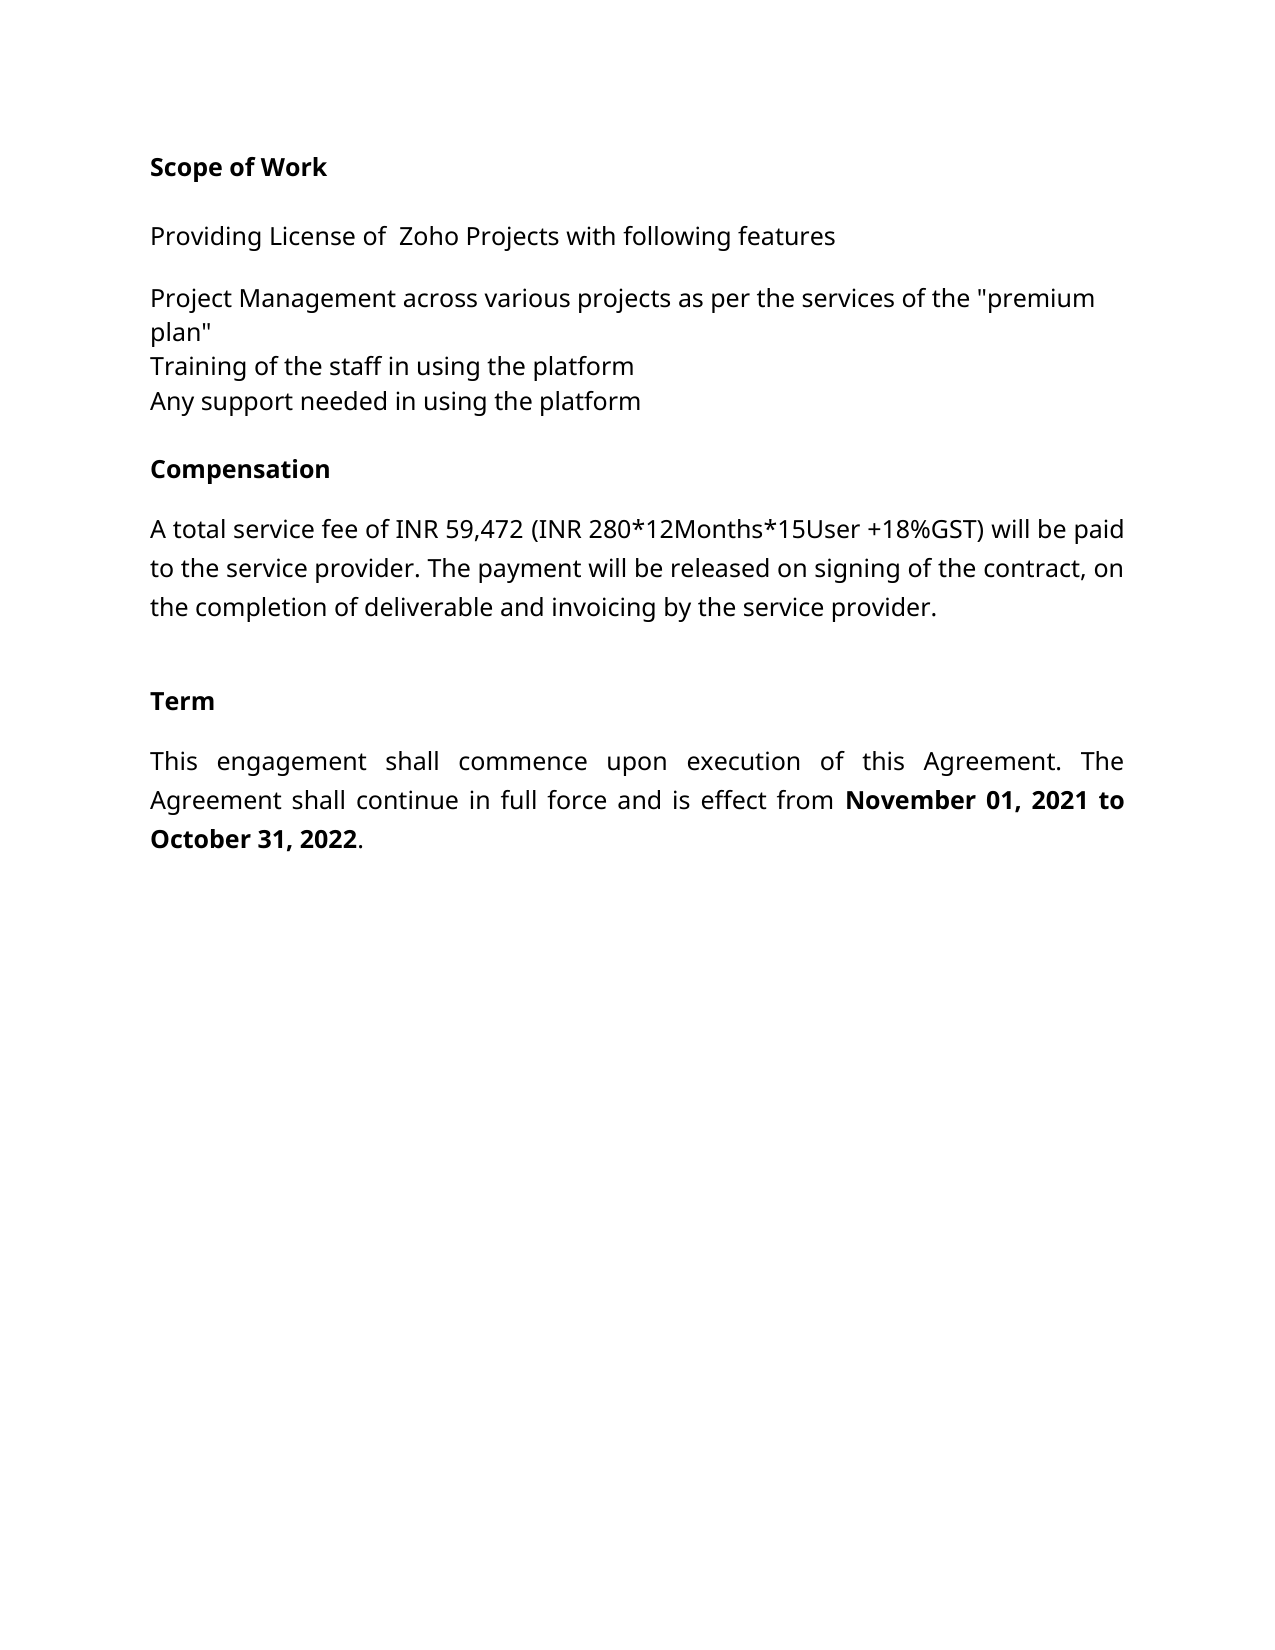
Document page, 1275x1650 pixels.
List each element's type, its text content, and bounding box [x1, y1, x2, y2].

text Providing License of Zoho Projects with following features [150, 218, 1125, 252]
text Scope of Work [150, 150, 1125, 184]
text Any support needed in using the platform [150, 383, 1125, 417]
text This engagement shall commence upon execution of this Agreement. The Agreement shall continue in full force and is effect from November 01, 2021 to October 31, 2022. [150, 744, 1125, 856]
text Term [150, 684, 1125, 718]
text Project Management across various projects as per the services of the "premium plan" [150, 281, 1125, 349]
list Compensation [150, 451, 1125, 485]
text Training of the staff in using the platform [150, 349, 1125, 383]
text A total service fee of INR 59,472 (INR 280*12Months*15User +18%GST) will be paid to the service provider. The payment will be released on signing of the contract, on the completion of deliverable and invoicing by the service provider. [150, 511, 1125, 624]
